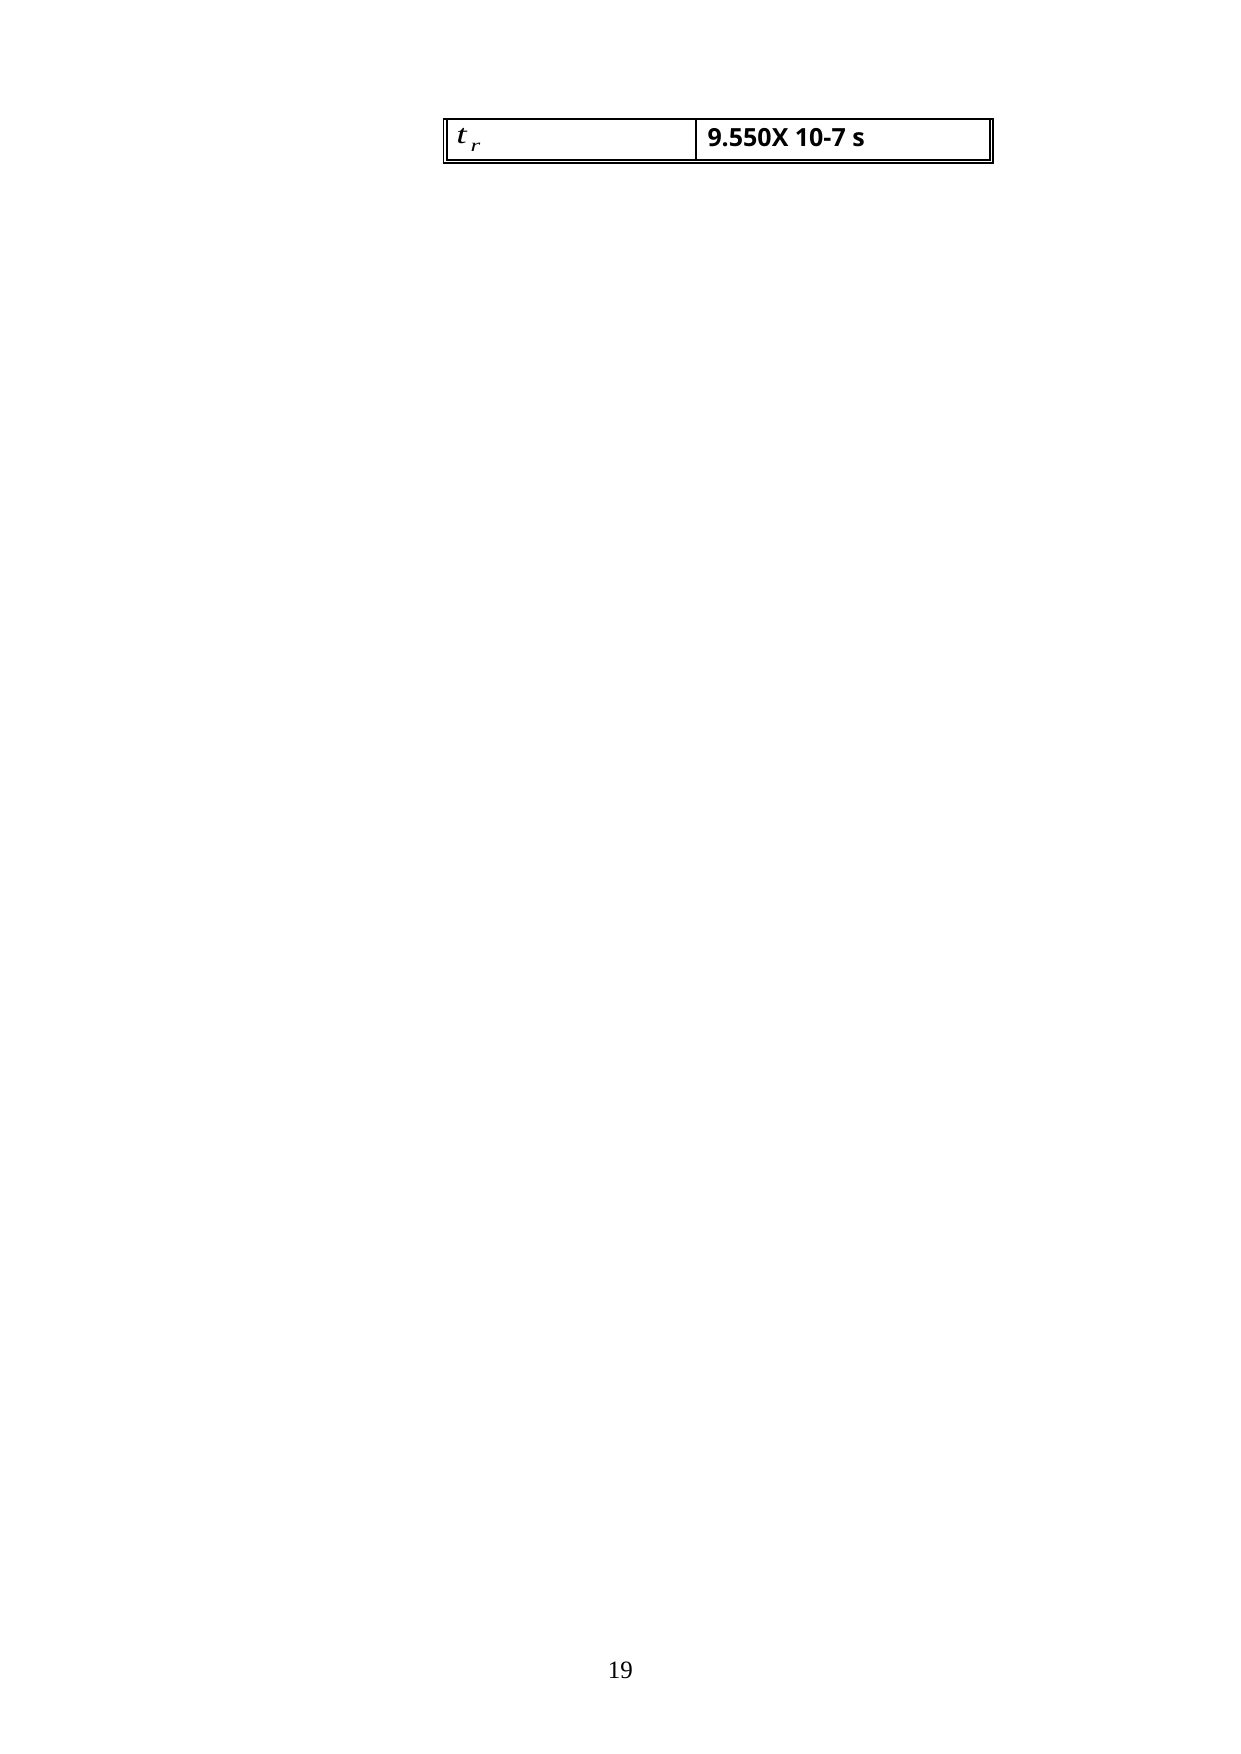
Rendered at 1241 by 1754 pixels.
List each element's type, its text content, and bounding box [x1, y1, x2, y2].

table_cell 9.550X 10-7 s [697, 120, 989, 159]
table_cell [448, 120, 695, 159]
